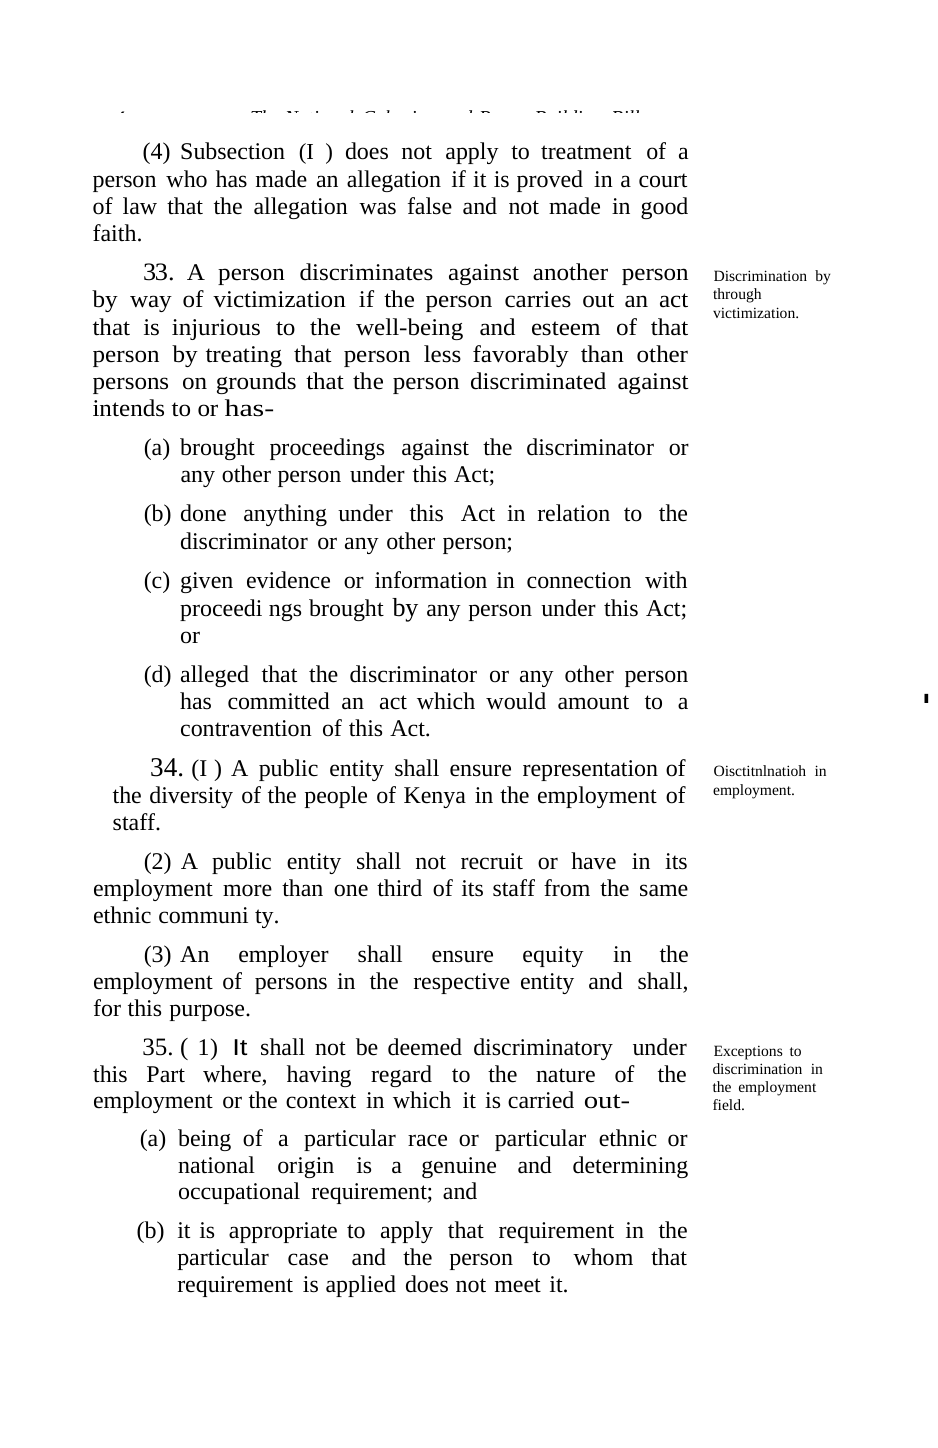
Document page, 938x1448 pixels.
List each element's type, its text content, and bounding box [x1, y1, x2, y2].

list it is appropriate to apply that requirement in the particular case and the person to whom that requirement is applied does not meet it. [136, 1217, 687, 1297]
list ( 1) It shall not be deemed discriminatory under this Part where, having regard to the nature of the employment or the context in which it is carried out- [93, 1034, 687, 1114]
list given evidence or information in connection with proceedi ngs brought by any person under this Act; or [143, 566, 687, 649]
list An employer shall ensure equity in the employment of persons in the respective entity and shall, for this purpose. [93, 941, 688, 1022]
text Oisctitnlnatioh in employment. [713, 762, 846, 798]
list Subsection (I ) does not apply to treatment of a person who has made an allegation if it is proved in a court of law that the allegation was false and not made in good faith. [92, 138, 689, 247]
list alleged that the discriminator or any other person has committed an act which would amount to a contravention of this Act. [143, 661, 688, 742]
text 33. A person discriminates against another person by way of victimization if the person carries out an act that is injurious to the well-being and esteem of that person by treating that person less favorably than other persons on grounds that the person discriminated against intends to or has- [92, 258, 688, 421]
text Exceptions to discrimination in the employment field. [712, 1042, 824, 1114]
list done anything under this Act in relation to the discriminator or any other person; [143, 499, 688, 555]
list A public entity shall not recruit or have in its employment more than one third of its staff from the same ethnic communi ty. [93, 848, 688, 928]
text Discrimination by through victimization. [713, 267, 846, 322]
list being of a particular race or particular ethnic or national origin is a genuine and determining occupational requirement; and [139, 1126, 688, 1204]
text 34. (I ) A public entity shall ensure representation of the diversity of the people of Kenya in the employment of staff. [112, 754, 686, 836]
text . [701, 623, 932, 721]
list brought proceedings against the discriminator or any other person under this Act; [143, 434, 688, 488]
